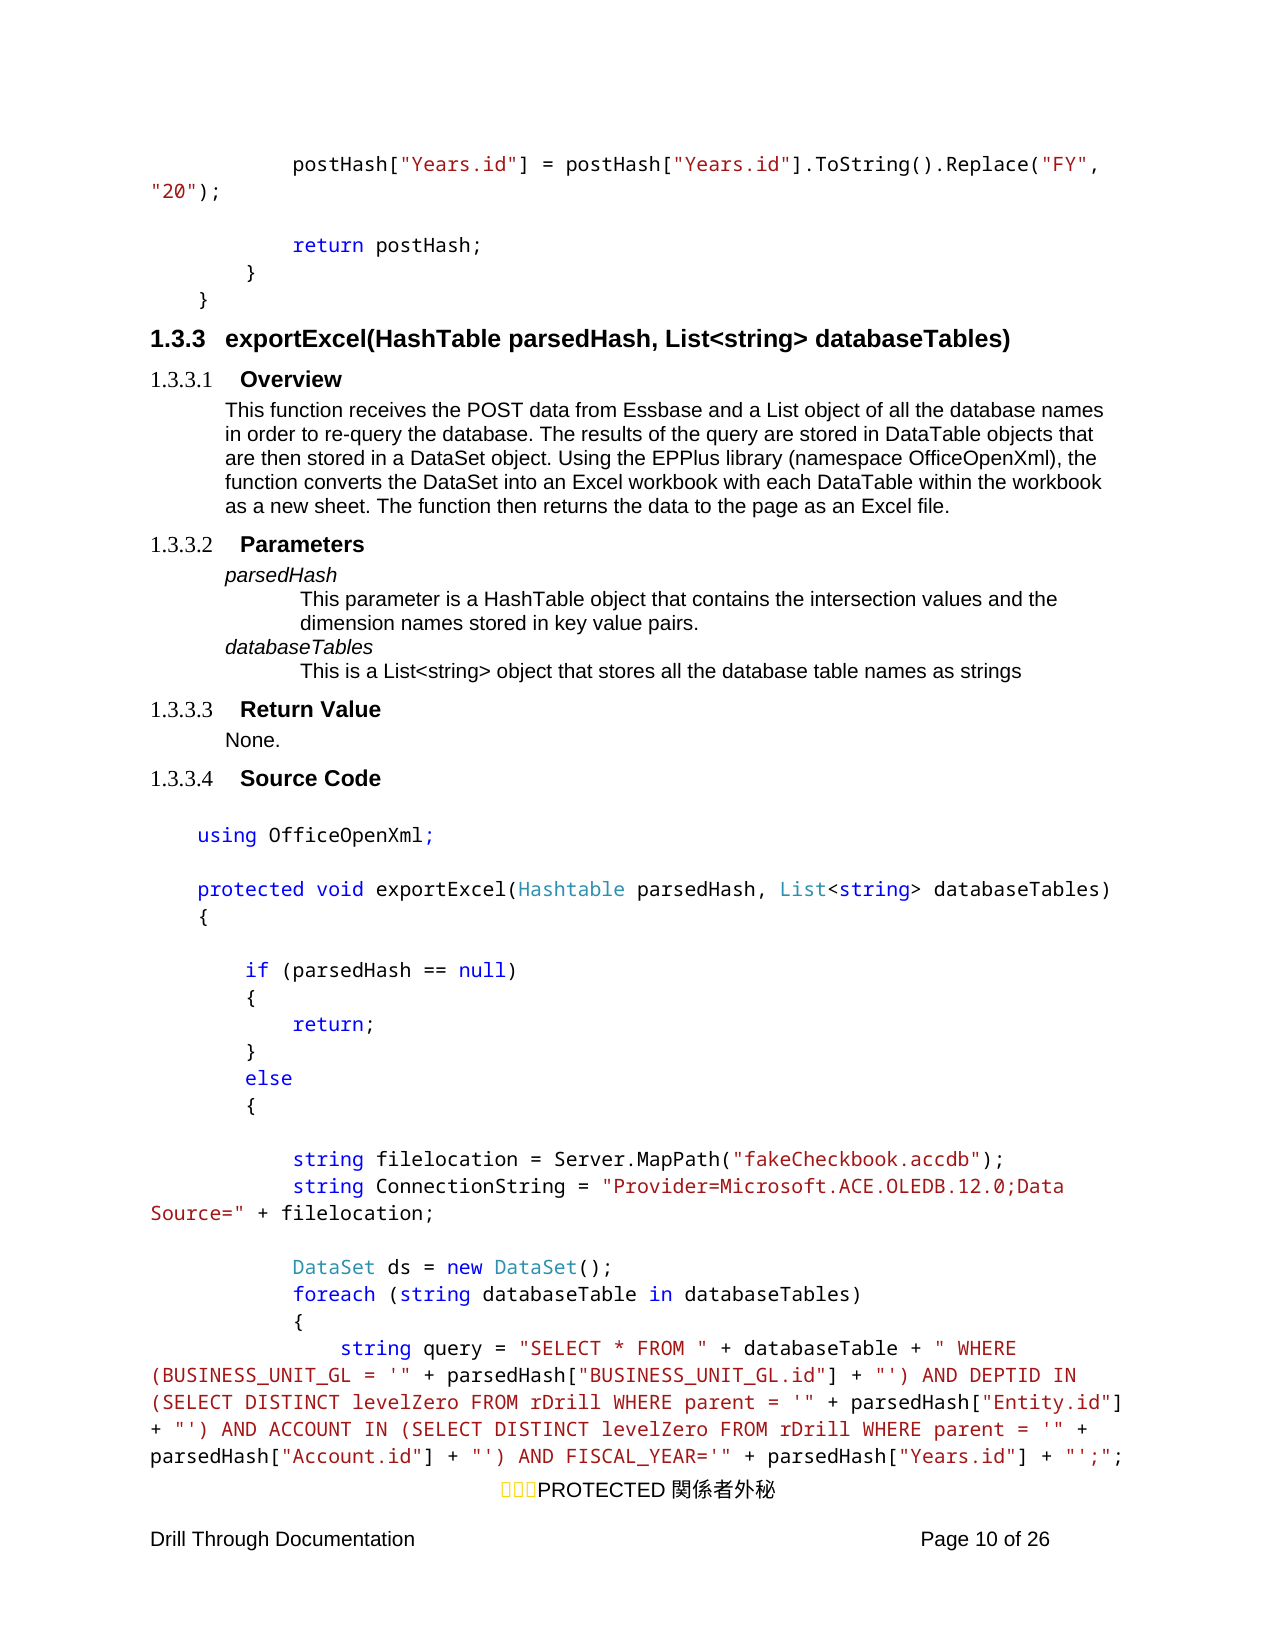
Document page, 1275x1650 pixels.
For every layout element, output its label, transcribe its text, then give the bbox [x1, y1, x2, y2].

text None. [225, 728, 1125, 752]
subtitle exportExcel(HashTable parsedHash, List<string> databaseTables) [150, 324, 1125, 353]
text if (parsedHash == null) [150, 956, 1125, 983]
text { [150, 983, 1125, 1010]
text string filelocation = Server.MapPath("fakeCheckbook.accdb"); [150, 1145, 1125, 1172]
text } [150, 285, 1125, 312]
text DataSet ds = new DataSet(); [150, 1253, 1125, 1280]
text This is a List<string> object that stores all the database table names as strings [300, 659, 1125, 683]
subtitle Parameters [150, 531, 1125, 557]
text string ConnectionString = "Provider=Microsoft.ACE.OLEDB.12.0;Data Source=" + filelocation; [150, 1172, 1125, 1226]
text } [150, 258, 1125, 285]
text This function receives the POST data from Essbase and a List object of all the database names in order to re-query the database. The results of the query are stored in DataTable objects that are then stored in a DataSet object. Using the EPPlus library (namespace OfficeOpenXml), the function converts the DataSet into an Excel workbook with each DataTable within the workbook as a new sheet. The function then returns the data to the page as an Excel file. [225, 398, 1125, 518]
text else [150, 1064, 1125, 1091]
text using OfficeOpenXml; [150, 821, 1125, 848]
text { [150, 1307, 1125, 1334]
text This parameter is a HashTable object that contains the intersection values and the dimension names stored in key value pairs. [300, 587, 1125, 635]
text protected void exportExcel(Hashtable parsedHash, List<string> databaseTables) [150, 875, 1125, 902]
text foreach (string databaseTable in databaseTables) [150, 1280, 1125, 1307]
text return; [150, 1010, 1125, 1037]
text parsedHash [225, 563, 1125, 587]
text postHash["Years.id"] = postHash["Years.id"].ToString().Replace("FY", "20"); [150, 150, 1125, 204]
text { [150, 1091, 1125, 1118]
text return postHash; [150, 231, 1125, 258]
text string query = "SELECT * FROM " + databaseTable + " WHERE (BUSINESS_UNIT_GL = '" + parsedHash["BUSINESS_UNIT_GL.id"] + "') AND DEPTID IN (SELECT DISTINCT levelZero FROM rDrill WHERE parent = '" + parsedHash["Entity.id"] + "') AND ACCOUNT IN (SELECT DISTINCT levelZero FROM rDrill WHERE parent = '" + parsedHash["Account.id"] + "') AND FISCAL_YEAR='" + parsedHash["Years.id"] + "';"; [150, 1334, 1125, 1469]
text { [150, 902, 1125, 929]
subtitle Return Value [150, 696, 1125, 722]
subtitle Source Code [150, 765, 1125, 791]
text databaseTables [225, 635, 1125, 659]
subtitle Overview [150, 366, 1125, 392]
text } [150, 1037, 1125, 1064]
